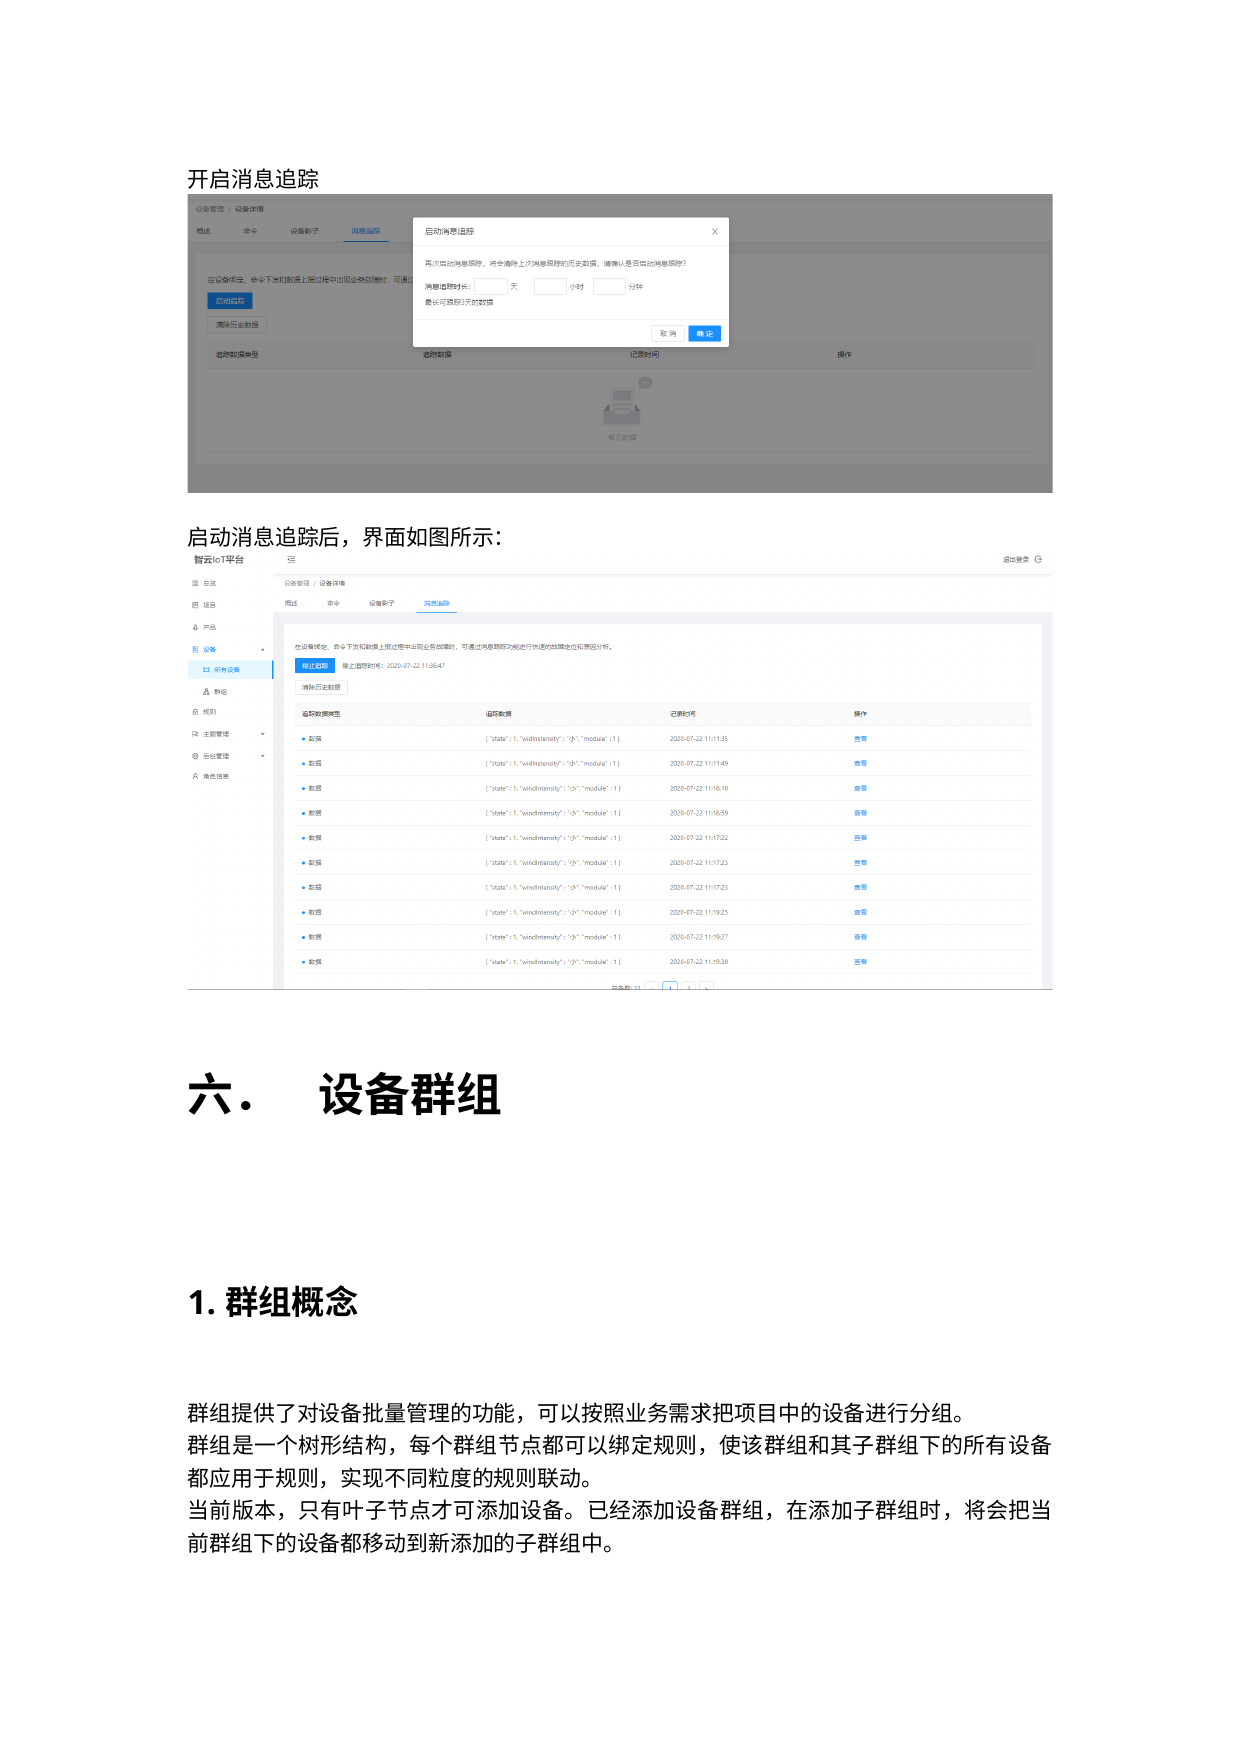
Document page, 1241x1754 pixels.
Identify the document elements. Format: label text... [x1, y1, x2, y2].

picture [187, 552, 1053, 990]
text 群组是一个树形结构，每个群组节点都可以绑定规则，使该群组和其子群组下的所有设备都应用于规则，实现不同粒度的规则联动。 [187, 1428, 1053, 1493]
subtitle 群组概念 [187, 1268, 1053, 1333]
subtitle 设备群组 [187, 1042, 1053, 1140]
text 群组提供了对设备批量管理的功能，可以按照业务需求把项目中的设备进行分组。 [187, 1395, 1053, 1428]
text 当前版本，只有叶子节点才可添加设备。已经添加设备群组，在添加子群组时，将会把当前群组下的设备都移动到新添加的子群组中。 [187, 1493, 1053, 1558]
text 启动消息追踪后，界面如图所示： [187, 519, 1053, 552]
text 开启消息追踪 [187, 162, 1053, 194]
picture [187, 194, 1053, 493]
